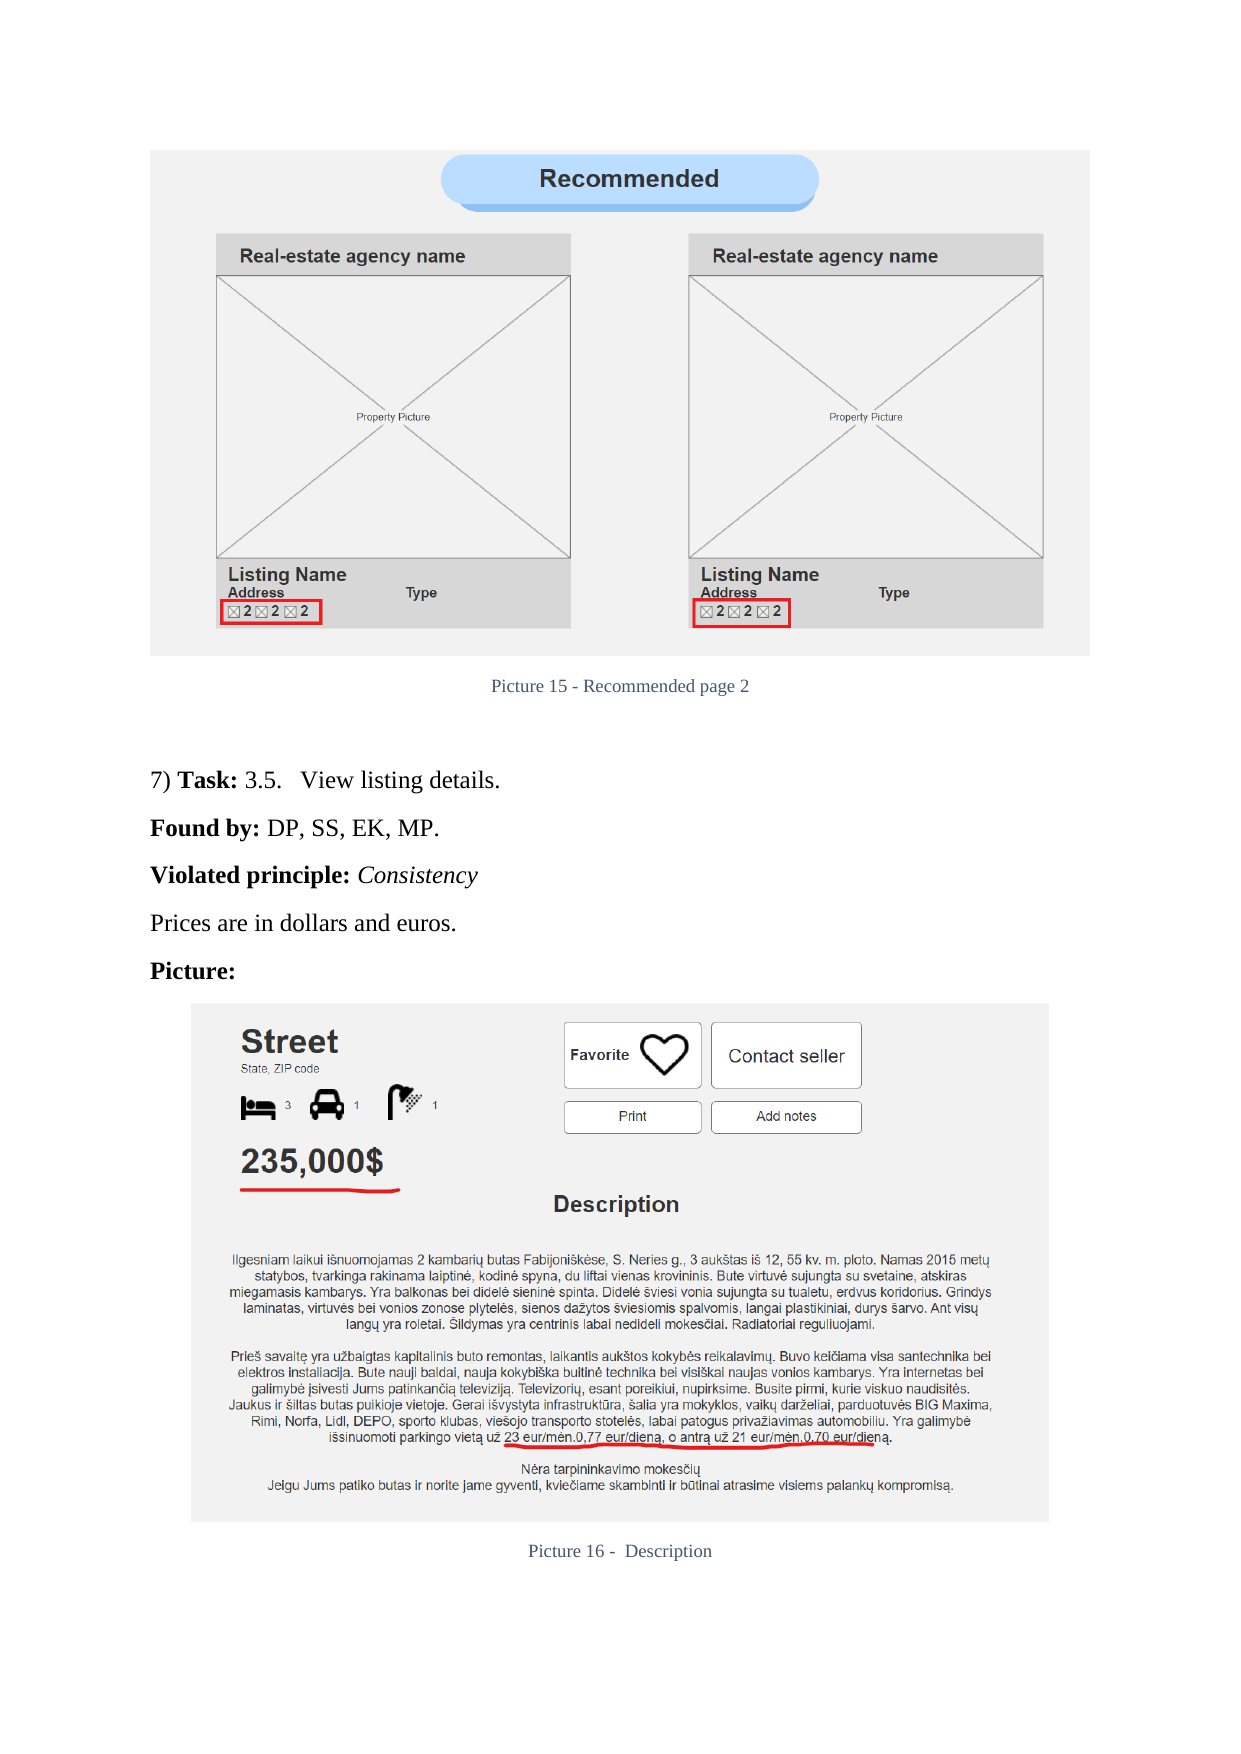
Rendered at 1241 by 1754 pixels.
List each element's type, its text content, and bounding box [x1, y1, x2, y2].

text Picture 15 - Recommended page 2 [150, 675, 1090, 696]
text Found by: DP, SS, EK, MP. [150, 813, 1090, 841]
text Picture 16 - Description [150, 1540, 1090, 1562]
text Violated principle: Consistency [150, 860, 1090, 889]
text Picture: [150, 956, 1090, 984]
picture [150, 150, 1091, 656]
text 7) Task: 3.5. View listing details. [150, 765, 1090, 794]
picture [191, 1003, 1049, 1522]
text Prices are in dollars and euros. [150, 908, 1090, 937]
